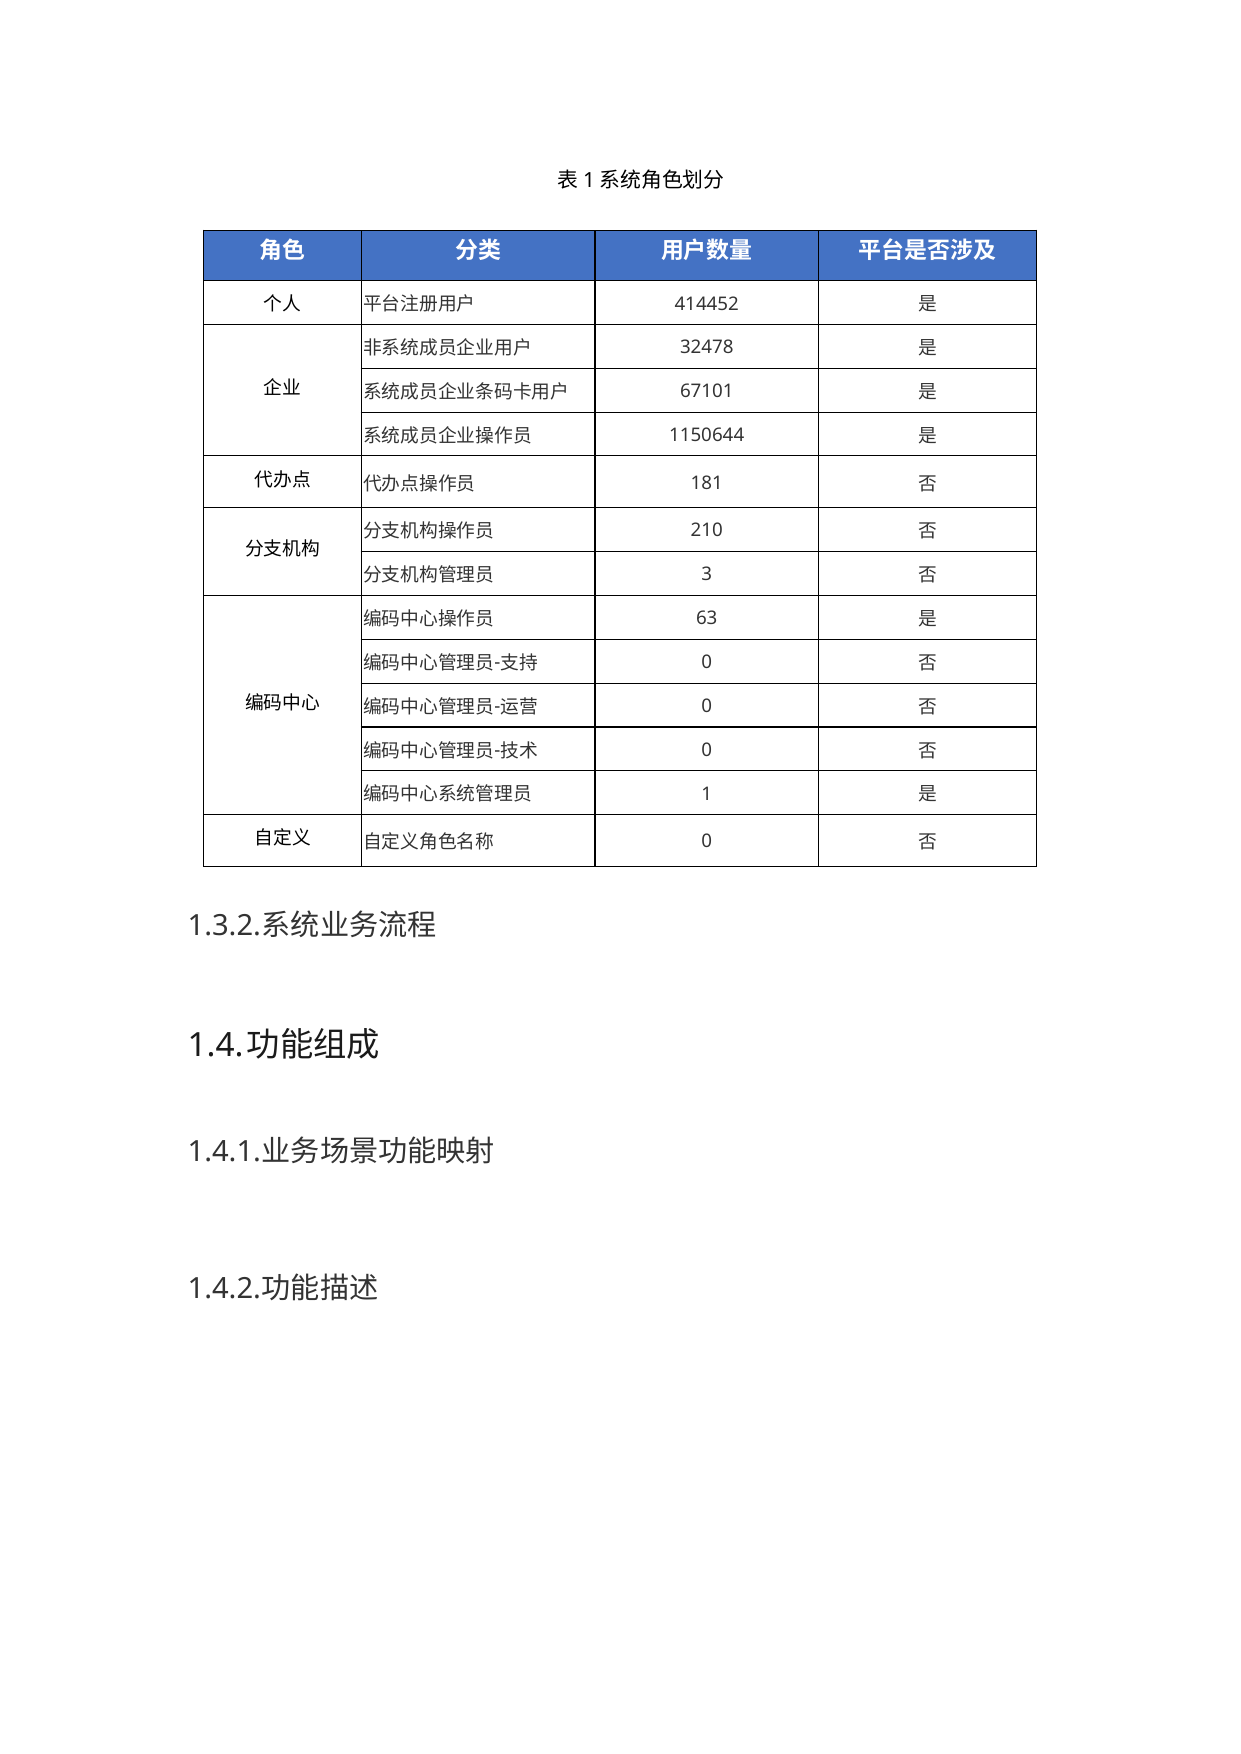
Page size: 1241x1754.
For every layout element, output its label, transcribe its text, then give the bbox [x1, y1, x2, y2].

table_cell 32478 [596, 325, 818, 368]
table_cell 是 [819, 596, 1036, 639]
table_cell 是 [819, 413, 1036, 455]
table_cell 是 [819, 325, 1036, 368]
table_cell 编码中心系统管理员 [362, 771, 594, 814]
table_cell 自定义 [204, 815, 361, 866]
table_cell 0 [596, 640, 818, 682]
table_cell 编码中心操作员 [362, 596, 594, 639]
table_cell 否 [819, 508, 1036, 551]
table_cell 系统成员企业操作员 [362, 413, 594, 455]
table_cell 个人 [204, 281, 361, 324]
table_cell 编码中心管理员-支持 [362, 640, 594, 682]
table_cell 否 [819, 456, 1036, 507]
table_cell 编码中心管理员-运营 [362, 684, 594, 726]
table_cell 否 [819, 728, 1036, 770]
table_cell 平台注册用户 [362, 281, 594, 324]
table_cell 代办点操作员 [362, 456, 594, 507]
table_cell 自定义角色名称 [362, 815, 594, 866]
table_cell 否 [819, 684, 1036, 726]
subtitle 功能组成 [187, 1018, 1053, 1066]
subtitle 业务场景功能映射 [187, 1127, 1053, 1169]
table_cell 414452 [596, 281, 818, 324]
table_cell 否 [819, 640, 1036, 682]
table_cell 1150644 [596, 413, 818, 455]
table_cell 分支机构 [204, 508, 361, 595]
table_cell 210 [596, 508, 818, 551]
table_header 用户数量 [596, 231, 818, 280]
table_cell 3 [596, 552, 818, 595]
subtitle 系统业务流程 [187, 229, 1053, 944]
table_cell 分支机构操作员 [362, 508, 594, 551]
table_cell 企业 [204, 325, 361, 455]
table_cell 181 [596, 456, 818, 507]
table_cell 分支机构管理员 [362, 552, 594, 595]
table_header 分类 [362, 231, 594, 280]
table_cell 1 [596, 771, 818, 814]
table_header 平台是否涉及 [819, 231, 1036, 280]
table_cell 非系统成员企业用户 [362, 325, 594, 368]
table_header 角色 [204, 231, 361, 280]
table_cell 0 [596, 684, 818, 726]
table_cell 编码中心管理员-技术 [362, 728, 594, 770]
table_cell 0 [596, 815, 818, 866]
table_cell 系统成员企业条码卡用户 [362, 369, 594, 412]
text 表 1 系统角色划分 [187, 162, 1053, 194]
table_cell 是 [819, 369, 1036, 412]
table_cell 是 [819, 771, 1036, 814]
table_cell 63 [596, 596, 818, 639]
table_cell 是 [819, 281, 1036, 324]
table_cell 编码中心 [204, 596, 361, 814]
table_cell 否 [819, 552, 1036, 595]
subtitle 功能描述 [187, 1264, 1053, 1307]
table_cell 67101 [596, 369, 818, 412]
table_cell 否 [819, 815, 1036, 866]
table_cell 代办点 [204, 456, 361, 507]
table_cell 0 [596, 728, 818, 770]
